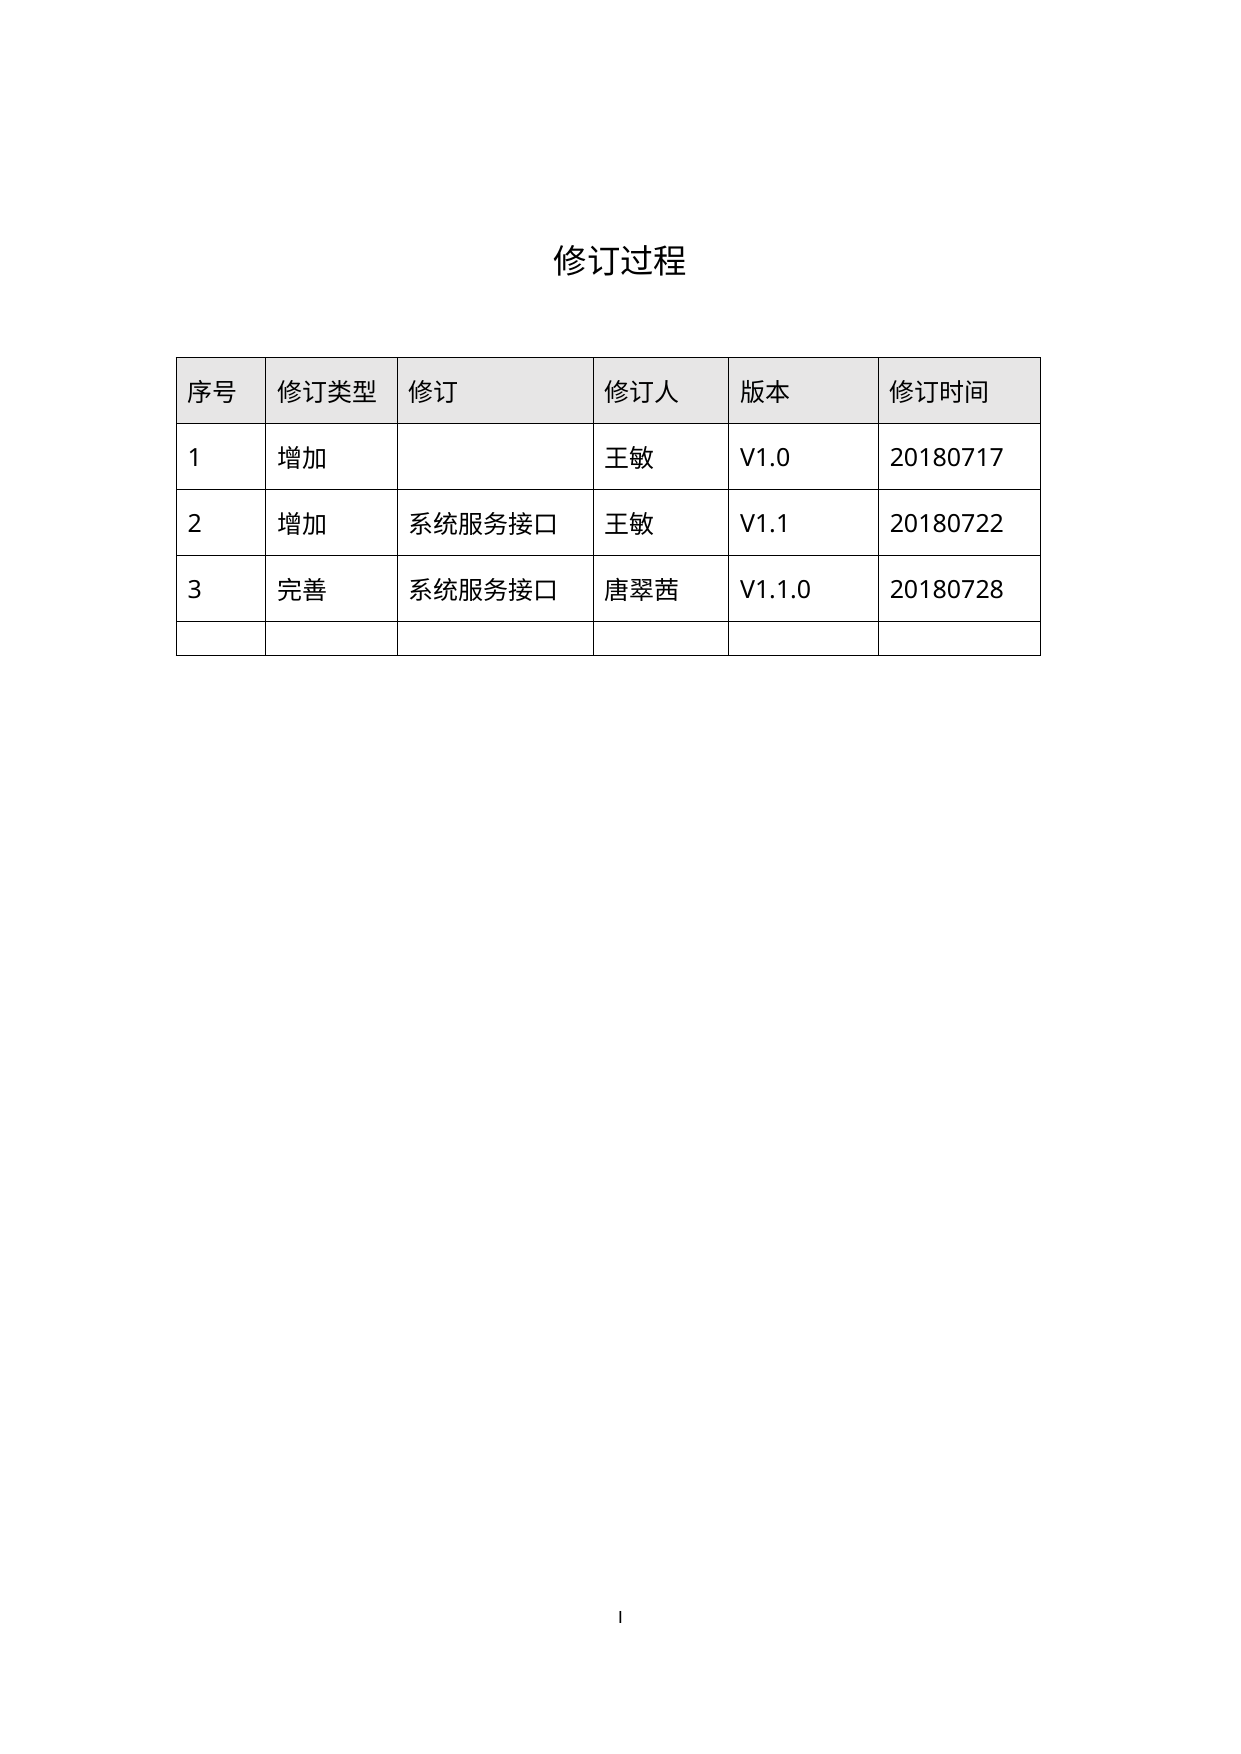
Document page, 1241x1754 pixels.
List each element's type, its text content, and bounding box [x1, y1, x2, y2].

table_cell [398, 424, 593, 489]
table_cell V1.1 [729, 490, 878, 555]
table_cell 2 [177, 490, 265, 555]
table_cell V1.1.0 [729, 556, 878, 621]
table_cell [594, 622, 728, 655]
table_cell 1 [177, 424, 265, 489]
table_cell 20180717 [879, 424, 1040, 489]
table_cell 20180728 [879, 556, 1040, 621]
table_header 修订人 [594, 358, 728, 423]
table_cell [266, 622, 397, 655]
table_cell 王敏 [594, 490, 728, 555]
table_cell [729, 622, 878, 655]
table_header 版本 [729, 358, 878, 423]
table_header 修订类型 [266, 358, 397, 423]
table_cell 系统服务接口 [398, 556, 593, 621]
table_cell [177, 622, 265, 655]
table_cell 增加 [266, 424, 397, 489]
table_cell 系统服务接口 [398, 490, 593, 555]
table_header 序号 [177, 358, 265, 423]
table_cell [398, 622, 593, 655]
table_cell V1.0 [729, 424, 878, 489]
table_cell 3 [177, 556, 265, 621]
text 修订过程 [187, 227, 1053, 292]
table_header 修订 [398, 358, 593, 423]
table_cell [879, 622, 1040, 655]
table_cell 王敏 [594, 424, 728, 489]
table_cell 增加 [266, 490, 397, 555]
table_cell 20180722 [879, 490, 1040, 555]
table_cell 唐翠茜 [594, 556, 728, 621]
table_header 修订时间 [879, 358, 1040, 423]
table_cell 完善 [266, 556, 397, 621]
